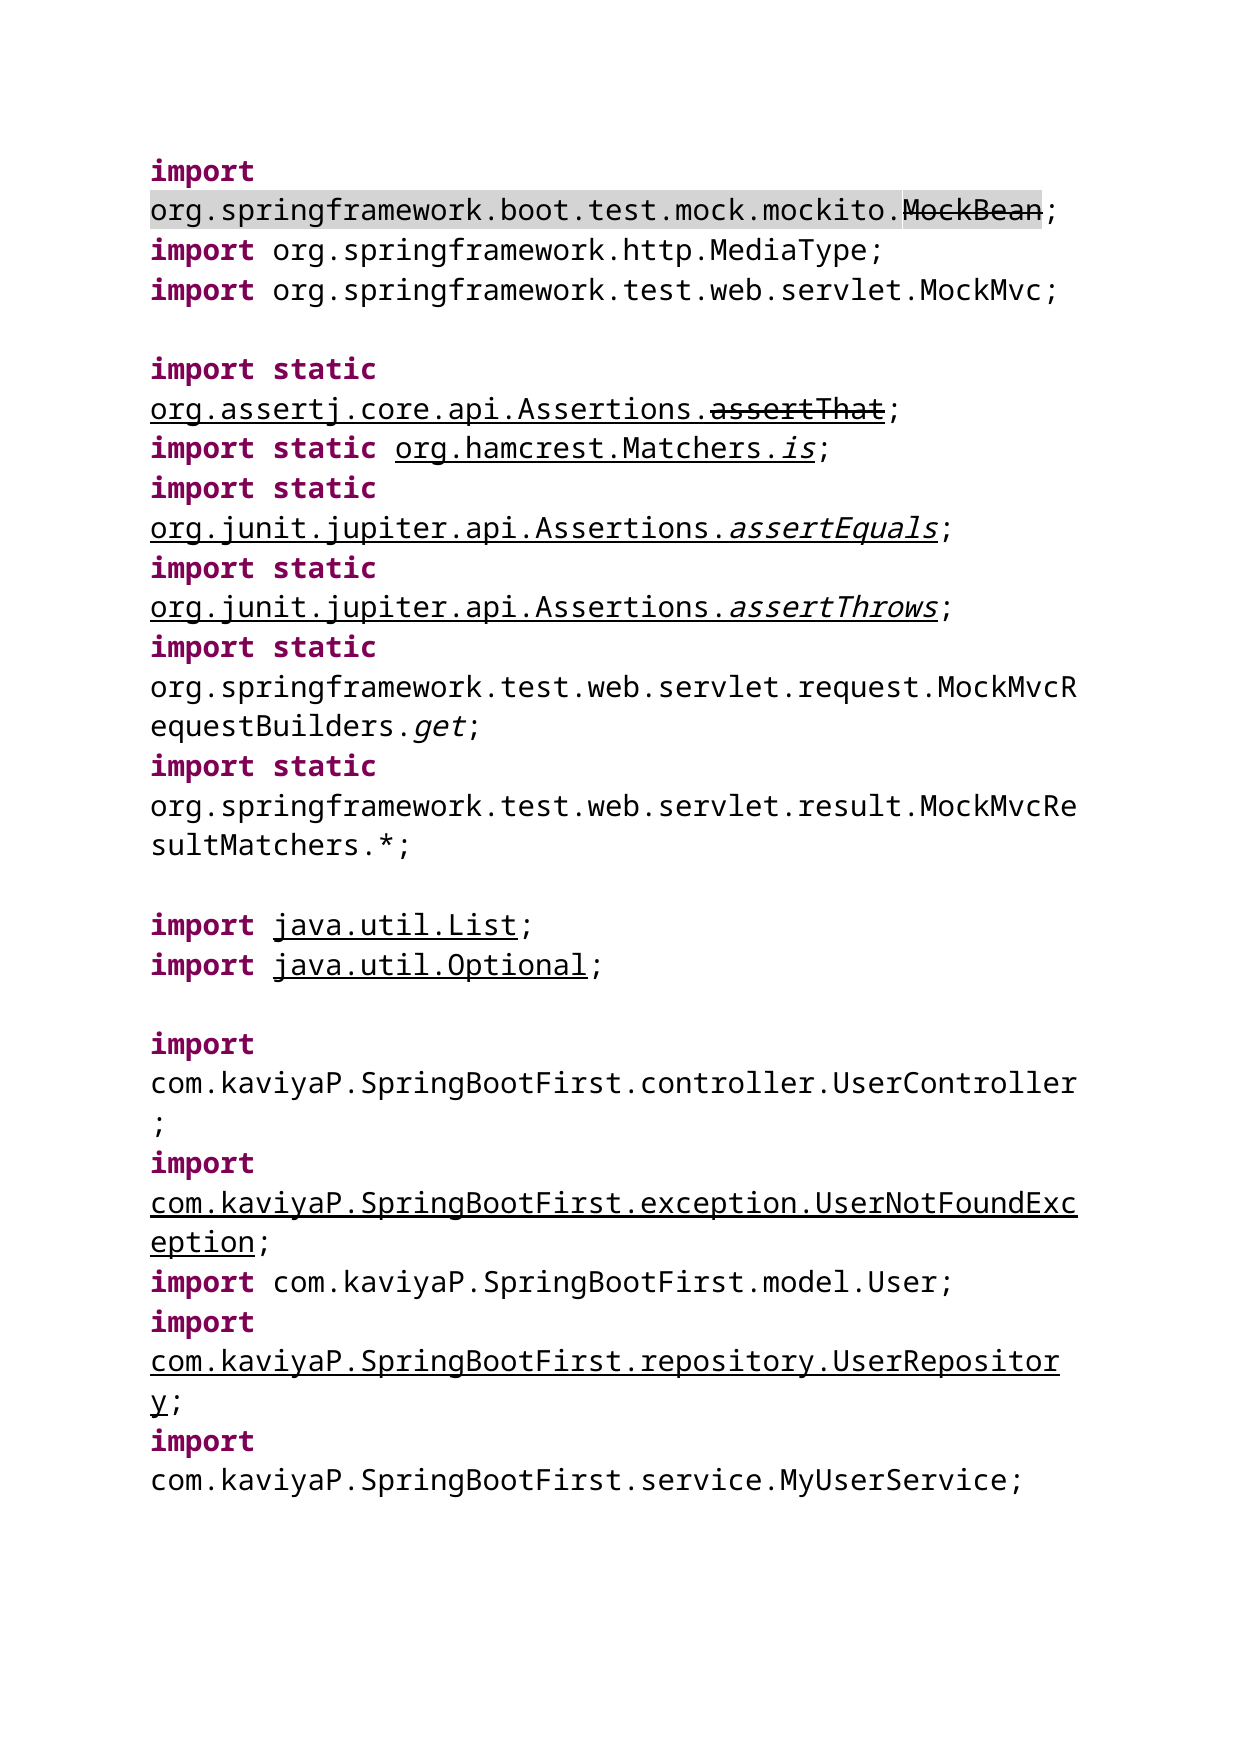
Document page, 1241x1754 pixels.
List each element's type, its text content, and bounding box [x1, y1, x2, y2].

text import org.springframework.http.MediaType; [150, 229, 1090, 269]
text import com.kaviyaP.SpringBootFirst.repository.UserRepository; [150, 1301, 1090, 1420]
text import com.kaviyaP.SpringBootFirst.model.User; [150, 1261, 1090, 1301]
text import static org.assertj.core.api.Assertions.assertThat; [150, 348, 1090, 428]
text import java.util.List; [150, 904, 1090, 944]
text import static org.hamcrest.Matchers.is; [150, 428, 1090, 467]
text import static org.springframework.test.web.servlet.result.MockMvcResultMatchers.*; [150, 745, 1090, 864]
text import com.kaviyaP.SpringBootFirst.exception.UserNotFoundException; [150, 1142, 1090, 1261]
text import static org.junit.jupiter.api.Assertions.assertThrows; [150, 547, 1090, 626]
text import org.springframework.boot.test.mock.mockito.MockBean; [150, 150, 1090, 229]
text import org.springframework.test.web.servlet.MockMvc; [150, 269, 1090, 309]
text import java.util.Optional; [150, 944, 1090, 983]
text import com.kaviyaP.SpringBootFirst.controller.UserController; [150, 1023, 1090, 1142]
text import static org.springframework.test.web.servlet.request.MockMvcRequestBuilders.get; [150, 626, 1090, 745]
text import com.kaviyaP.SpringBootFirst.service.MyUserService; [150, 1420, 1090, 1499]
text import static org.junit.jupiter.api.Assertions.assertEquals; [150, 467, 1090, 547]
